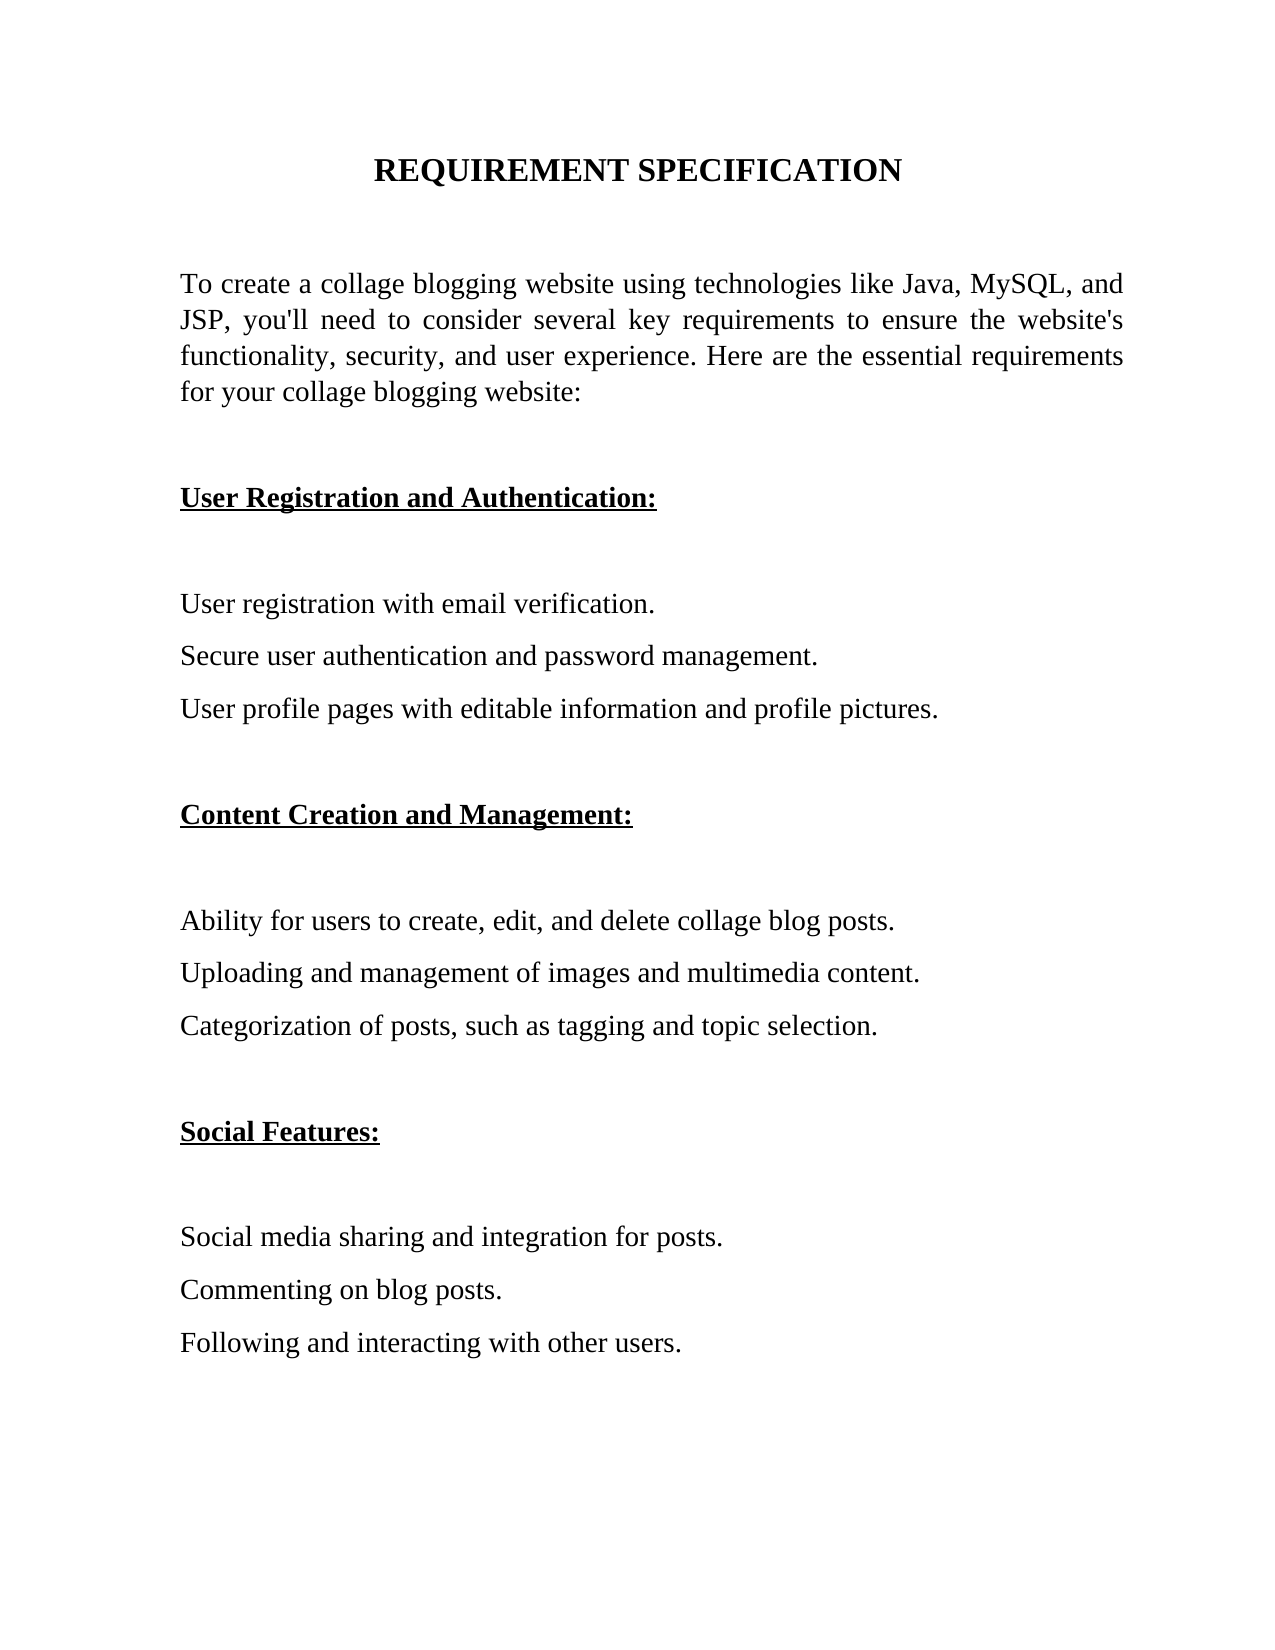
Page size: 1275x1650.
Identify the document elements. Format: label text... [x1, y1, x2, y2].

text Content Creation and Management: [180, 797, 1125, 831]
text Secure user authentication and password management. [180, 638, 1125, 672]
text Social media sharing and integration for posts. [180, 1219, 1125, 1253]
text REQUIREMENT SPECIFICATION [180, 150, 1125, 188]
text User registration with email verification. [180, 586, 1125, 619]
text User profile pages with editable information and profile pictures. [180, 691, 1125, 725]
text Social Features: [180, 1114, 1125, 1147]
text To create a collage blogging website using technologies like Java, MySQL, and JSP, you'll need to consider several key requirements to ensure the website's functionality, security, and user experience. Here are the essential requirements for your collage blogging website: [180, 266, 1125, 408]
text Categorization of posts, such as tagging and topic selection. [180, 1008, 1125, 1042]
text User Registration and Authentication: [180, 480, 1125, 514]
text Following and interacting with other users. [180, 1325, 1125, 1359]
text Ability for users to create, edit, and delete collage blog posts. [180, 903, 1125, 936]
text Uploading and management of images and multimedia content. [180, 955, 1125, 989]
text Commenting on blog posts. [180, 1272, 1125, 1306]
